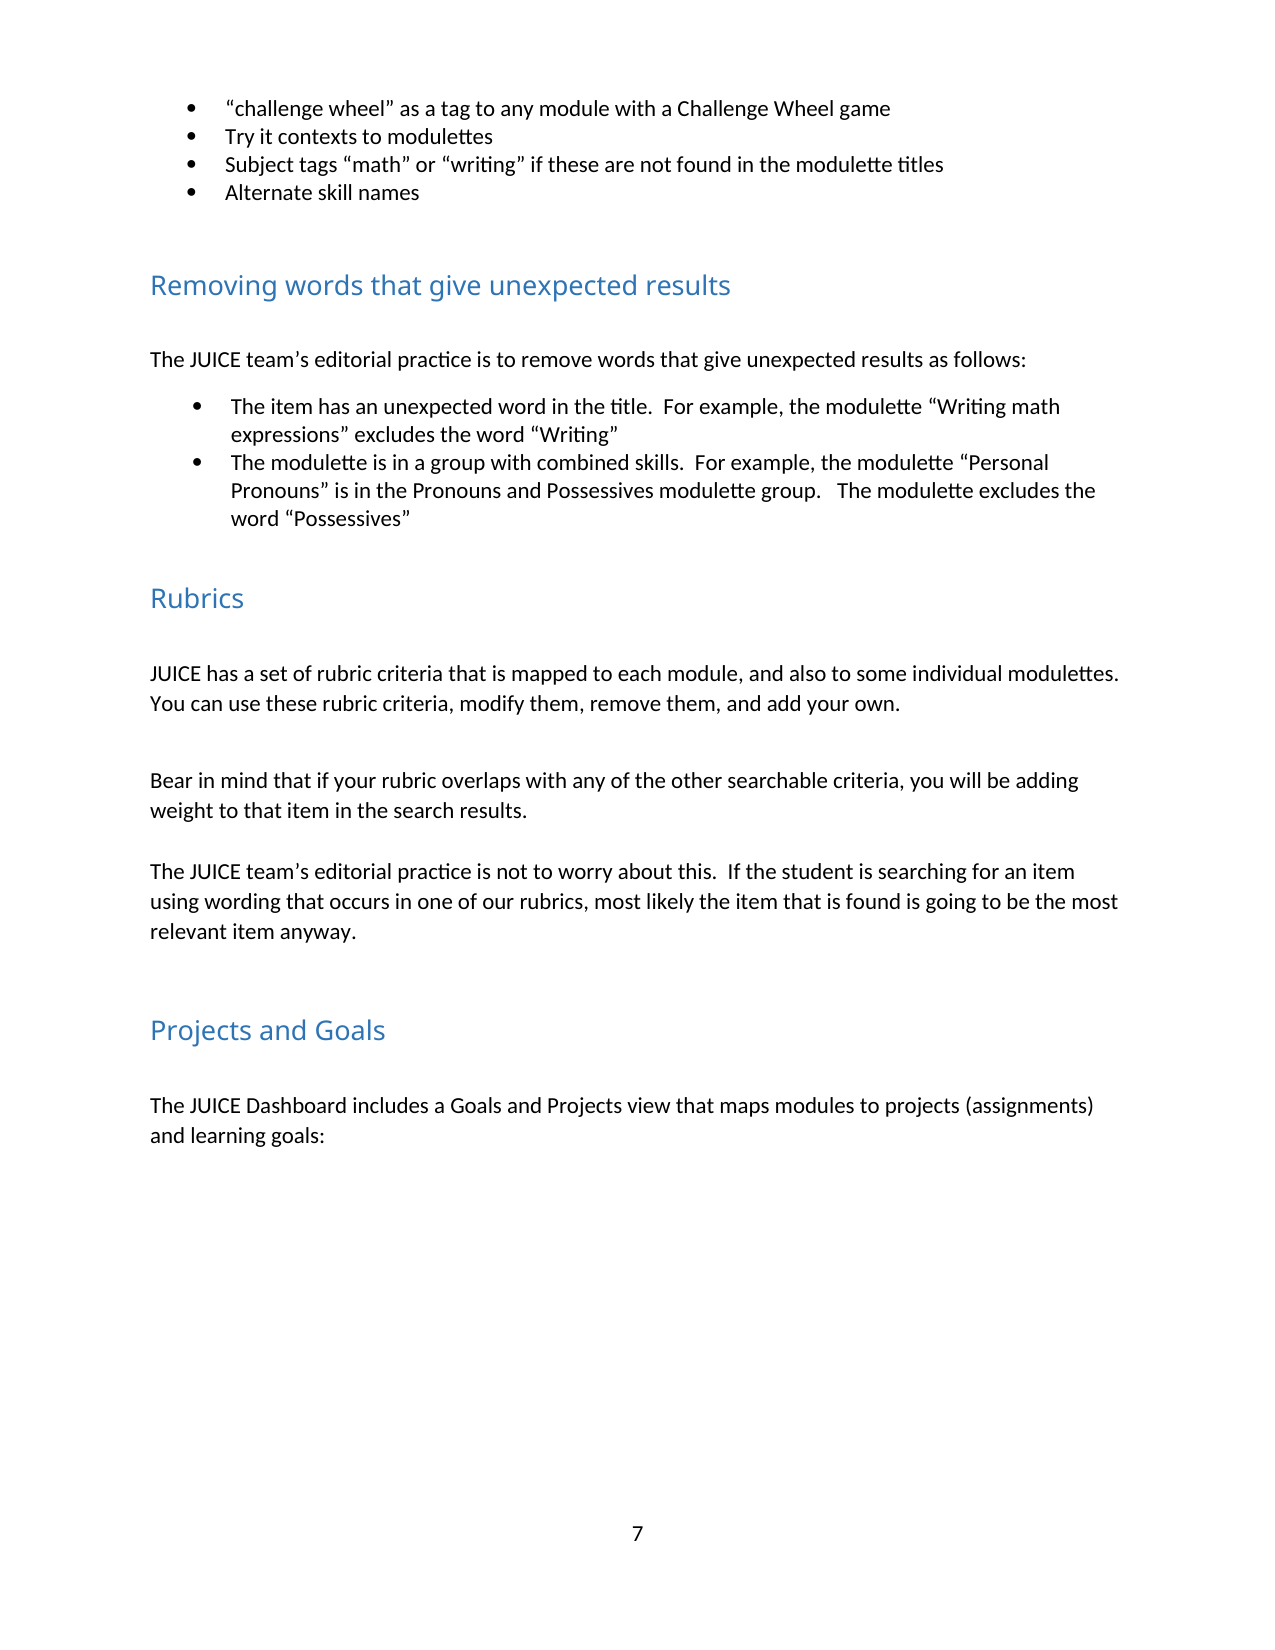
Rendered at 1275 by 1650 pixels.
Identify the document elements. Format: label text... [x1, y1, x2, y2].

list Try it contexts to modulettes [187, 122, 1125, 150]
list Subject tags “math” or “writing” if these are not found in the modulette titles [187, 150, 1125, 178]
subtitle Projects and Goals [150, 1011, 1125, 1088]
subtitle Rubrics [150, 579, 1125, 656]
text The JUICE team’s editorial practice is to remove words that give unexpected results as follows: [150, 346, 1125, 374]
list The item has an unexpected word in the title. For example, the modulette “Writing math expressions” excludes the word “Writing” [193, 392, 1125, 448]
list Alternate skill names [187, 178, 1125, 206]
text JUICE has a set of rubric criteria that is mapped to each module, and also to some individual modulettes. You can use these rubric criteria, modify them, remove them, and add your own. [150, 659, 1125, 747]
list “challenge wheel” as a tag to any module with a Challenge Wheel game [187, 94, 1125, 122]
list The modulette is in a group with combined skills. For example, the modulette “Personal Pronouns” is in the Pronouns and Possessives modulette group. The modulette excludes the word “Possessives” [193, 448, 1125, 533]
subtitle Removing words that give unexpected results [150, 266, 1125, 343]
text Bear in mind that if your rubric overlaps with any of the other searchable criteria, you will be adding weight to that item in the search results. The JUICE team’s editorial practice is not to worry about this. If the student is searching for an item using wording that occurs in one of our rubrics, most likely the item that is found is going to be the most relevant item anyway. [150, 766, 1125, 945]
text The JUICE Dashboard includes a Goals and Projects view that maps modules to projects (assignments) and learning goals: [150, 1091, 1125, 1149]
